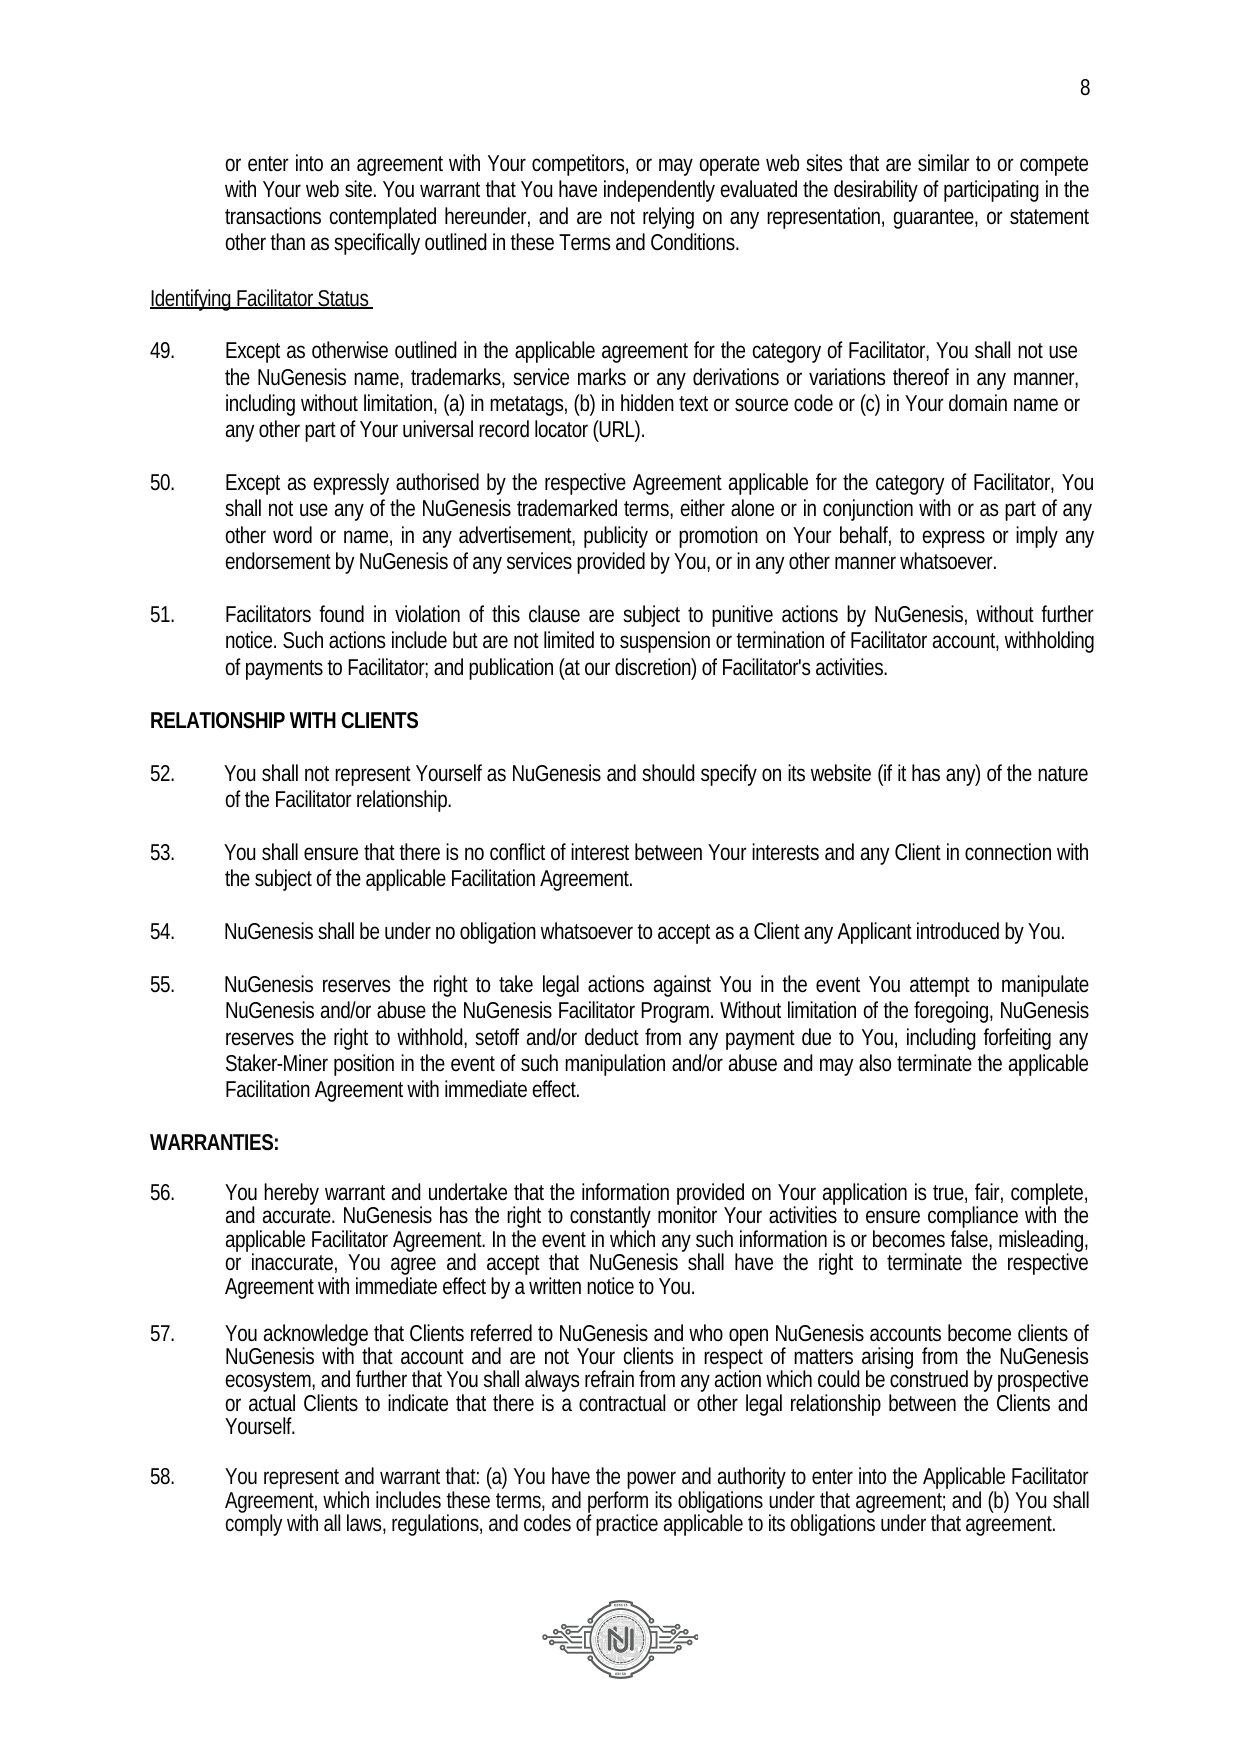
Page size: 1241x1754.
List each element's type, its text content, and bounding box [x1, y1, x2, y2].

list NuGenesis shall be under no obligation whatsoever to accept as a Client any Applicant introduced by You. [150, 918, 1090, 944]
list You acknowledge that Clients referred to NuGenesis and who open NuGenesis accounts become clients of NuGenesis with that account and are not Your clients in respect of matters arising from the NuGenesis ecosystem, and further that You shall always refrain from any action which could be construed by prospective or actual Clients to indicate that there is a contractual or other legal relationship between the Clients and Yourself. [150, 1322, 1090, 1439]
text WARRANTIES: [150, 1103, 1090, 1155]
list You shall ensure that there is no conflict of interest between Your interests and any Client in connection with the subject of the applicable Facilitation Agreement. [150, 839, 1090, 892]
list Facilitators found in violation of this clause are subject to punitive actions by NuGenesis, without further notice. Such actions include but are not limited to suspension or termination of Facilitator account, withholding of payments to Facilitator; and publication (at our discretion) of Facilitator's activities. [150, 601, 1095, 680]
list You hereby warrant and undertake that the information provided on Your application is true, fair, complete, and accurate. NuGenesis has the right to constantly monitor Your activities to ensure compliance with the applicable Facilitator Agreement. In the event in which any such information is or becomes false, misleading, or inaccurate, You agree and accept that NuGenesis shall have the right to terminate the respective Agreement with immediate effect by a written notice to You. [150, 1182, 1090, 1299]
picture [542, 1600, 699, 1679]
list NuGenesis reserves the right to take legal actions against You in the event You attempt to manipulate NuGenesis and/or abuse the NuGenesis Facilitator Program. Without limitation of the foregoing, NuGenesis reserves the right to withhold, setoff and/or deduct from any payment due to You, including forfeiting any Staker-Miner position in the event of such manipulation and/or abuse and may also terminate the applicable Facilitation Agreement with immediate effect. [150, 971, 1090, 1103]
list You shall not represent Yourself as NuGenesis and should specify on its website (if it has any) of the nature of the Facilitator relationship. [150, 760, 1090, 813]
text RELATIONSHIP WITH CLIENTS [150, 707, 1090, 734]
list Except as otherwise outlined in the applicable agreement for the category of Facilitator, You shall not use the NuGenesis name, trademarks, service marks or any derivations or variations thereof in any manner, including without limitation, (a) in metatags, (b) in hidden text or source code or (c) in Your domain name or any other part of Your universal record locator (URL). [150, 337, 1080, 443]
text Identifying Facilitator Status [150, 284, 1090, 311]
list You represent and warrant that: (a) You have the power and authority to enter into the Applicable Facilitator Agreement, which includes these terms, and perform its obligations under that agreement; and (b) You shall comply with all laws, regulations, and codes of practice applicable to its obligations under that agreement. [150, 1466, 1090, 1536]
list Except as expressly authorised by the respective Agreement applicable for the category of Facilitator, You shall not use any of the NuGenesis trademarked terms, either alone or in conjunction with or as part of any other word or name, in any advertisement, publicity or promotion on Your behalf, to express or imply any endorsement by NuGenesis of any services provided by You, or in any other manner whatsoever. [150, 469, 1095, 574]
